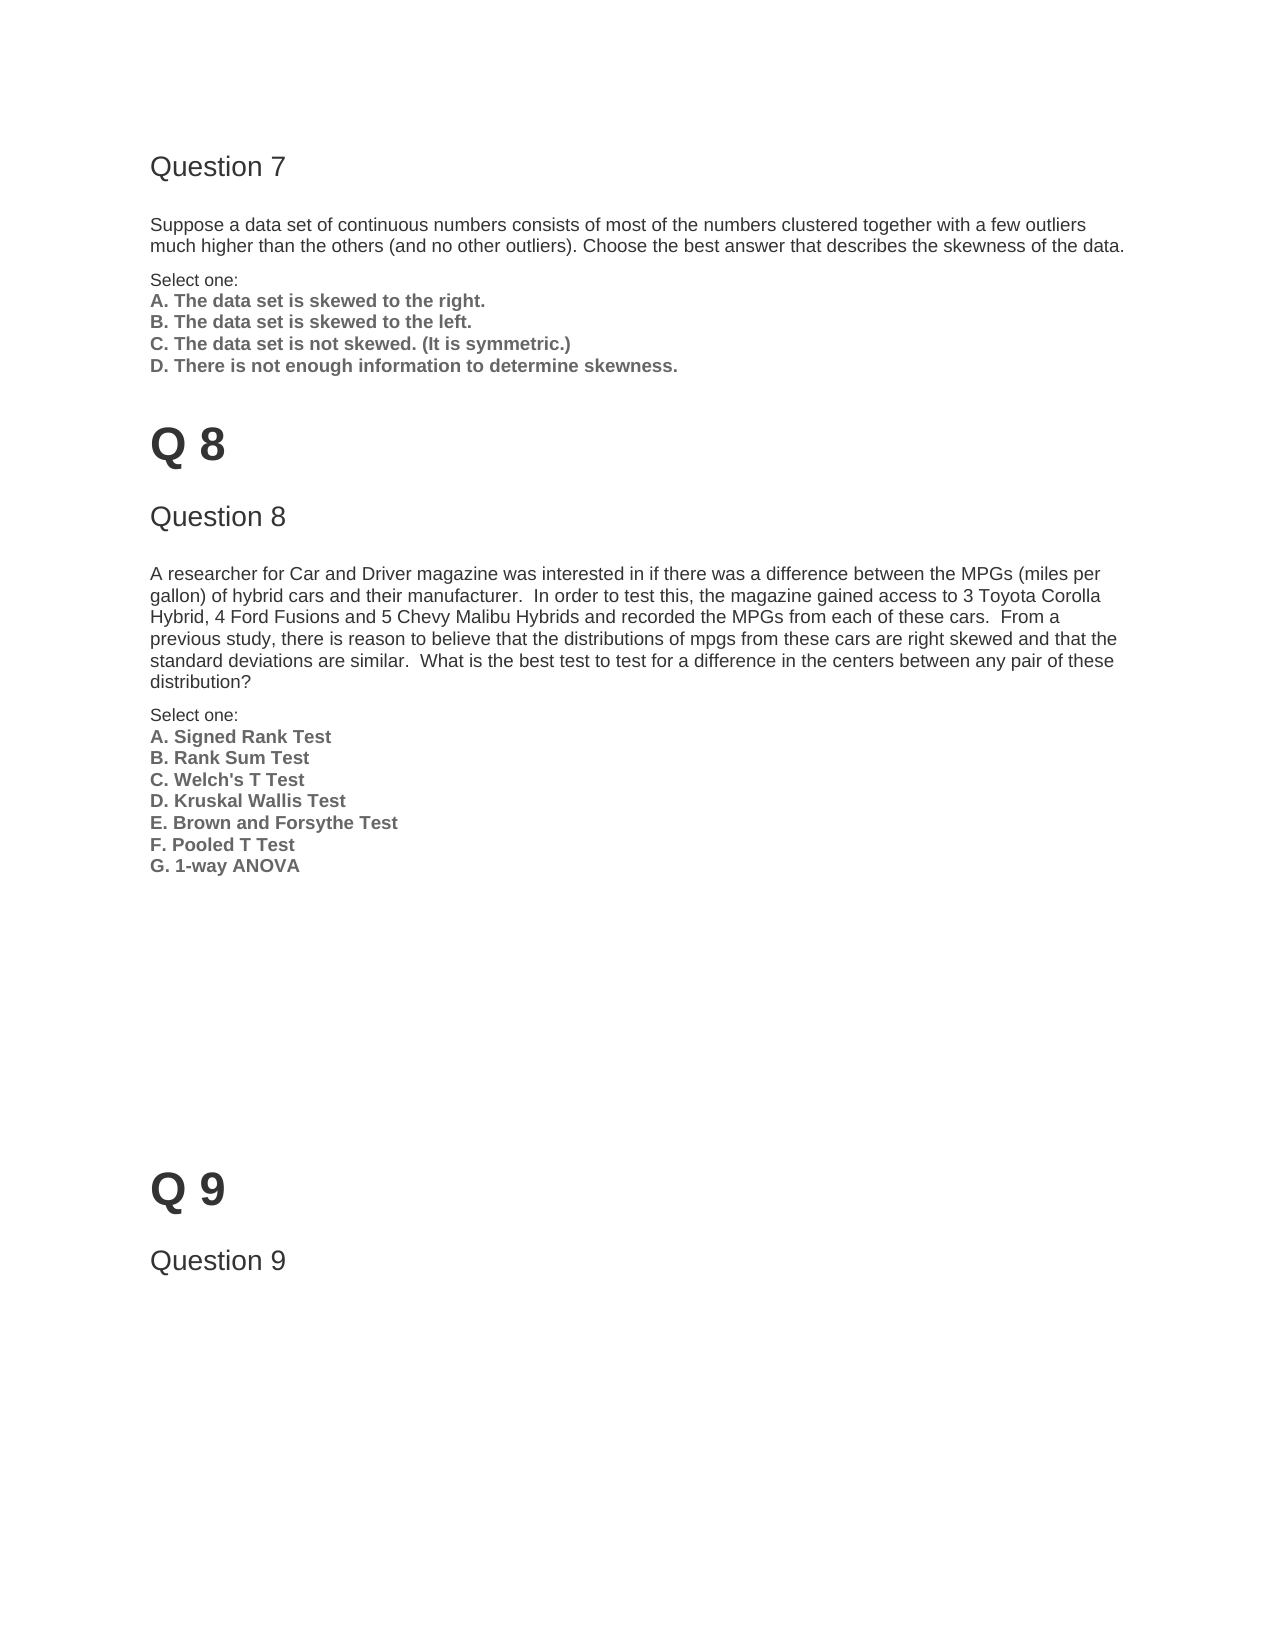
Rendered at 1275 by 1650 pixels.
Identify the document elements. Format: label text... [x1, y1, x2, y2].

text B. Rank Sum Test [150, 747, 1125, 769]
text Q 9 [150, 1161, 1125, 1215]
text Select one: [150, 269, 1125, 290]
text Question 8 [150, 499, 1125, 532]
text E. Brown and Forsythe Test [150, 812, 1125, 833]
text A. The data set is skewed to the right. [150, 290, 1125, 311]
text Question 7 [150, 150, 1125, 182]
text G. 1-way ANOVA [150, 855, 1125, 876]
text Q 8 [150, 416, 1125, 470]
text D. There is not enough information to determine skewness. [150, 354, 1125, 376]
text Select one: [150, 705, 1125, 726]
text A researcher for Car and Driver magazine was interested in if there was a difference between the MPGs (miles per gallon) of hybrid cars and their manufacturer. In order to test this, the magazine gained access to 3 Toyota Corolla Hybrid, 4 Ford Fusions and 5 Chevy Malibu Hybrids and recorded the MPGs from each of these cars. From a previous study, there is reason to believe that the distributions of mpgs from these cars are right skewed and that the standard deviations are similar. What is the best test to test for a difference in the centers between any pair of these distribution? [150, 563, 1125, 693]
text F. Pooled T Test [150, 833, 1125, 855]
text Suppose a data set of continuous numbers consists of most of the numbers clustered together with a few outliers much higher than the others (and no other outliers). Choose the best answer that describes the skewness of the data. [150, 214, 1125, 257]
text C. The data set is not skewed. (It is symmetric.) [150, 333, 1125, 354]
text Question 9 [150, 1244, 1125, 1277]
text D. Kruskal Wallis Test [150, 790, 1125, 812]
text A. Signed Rank Test [150, 726, 1125, 747]
text C. Welch's T Test [150, 769, 1125, 790]
text B. The data set is skewed to the left. [150, 311, 1125, 333]
